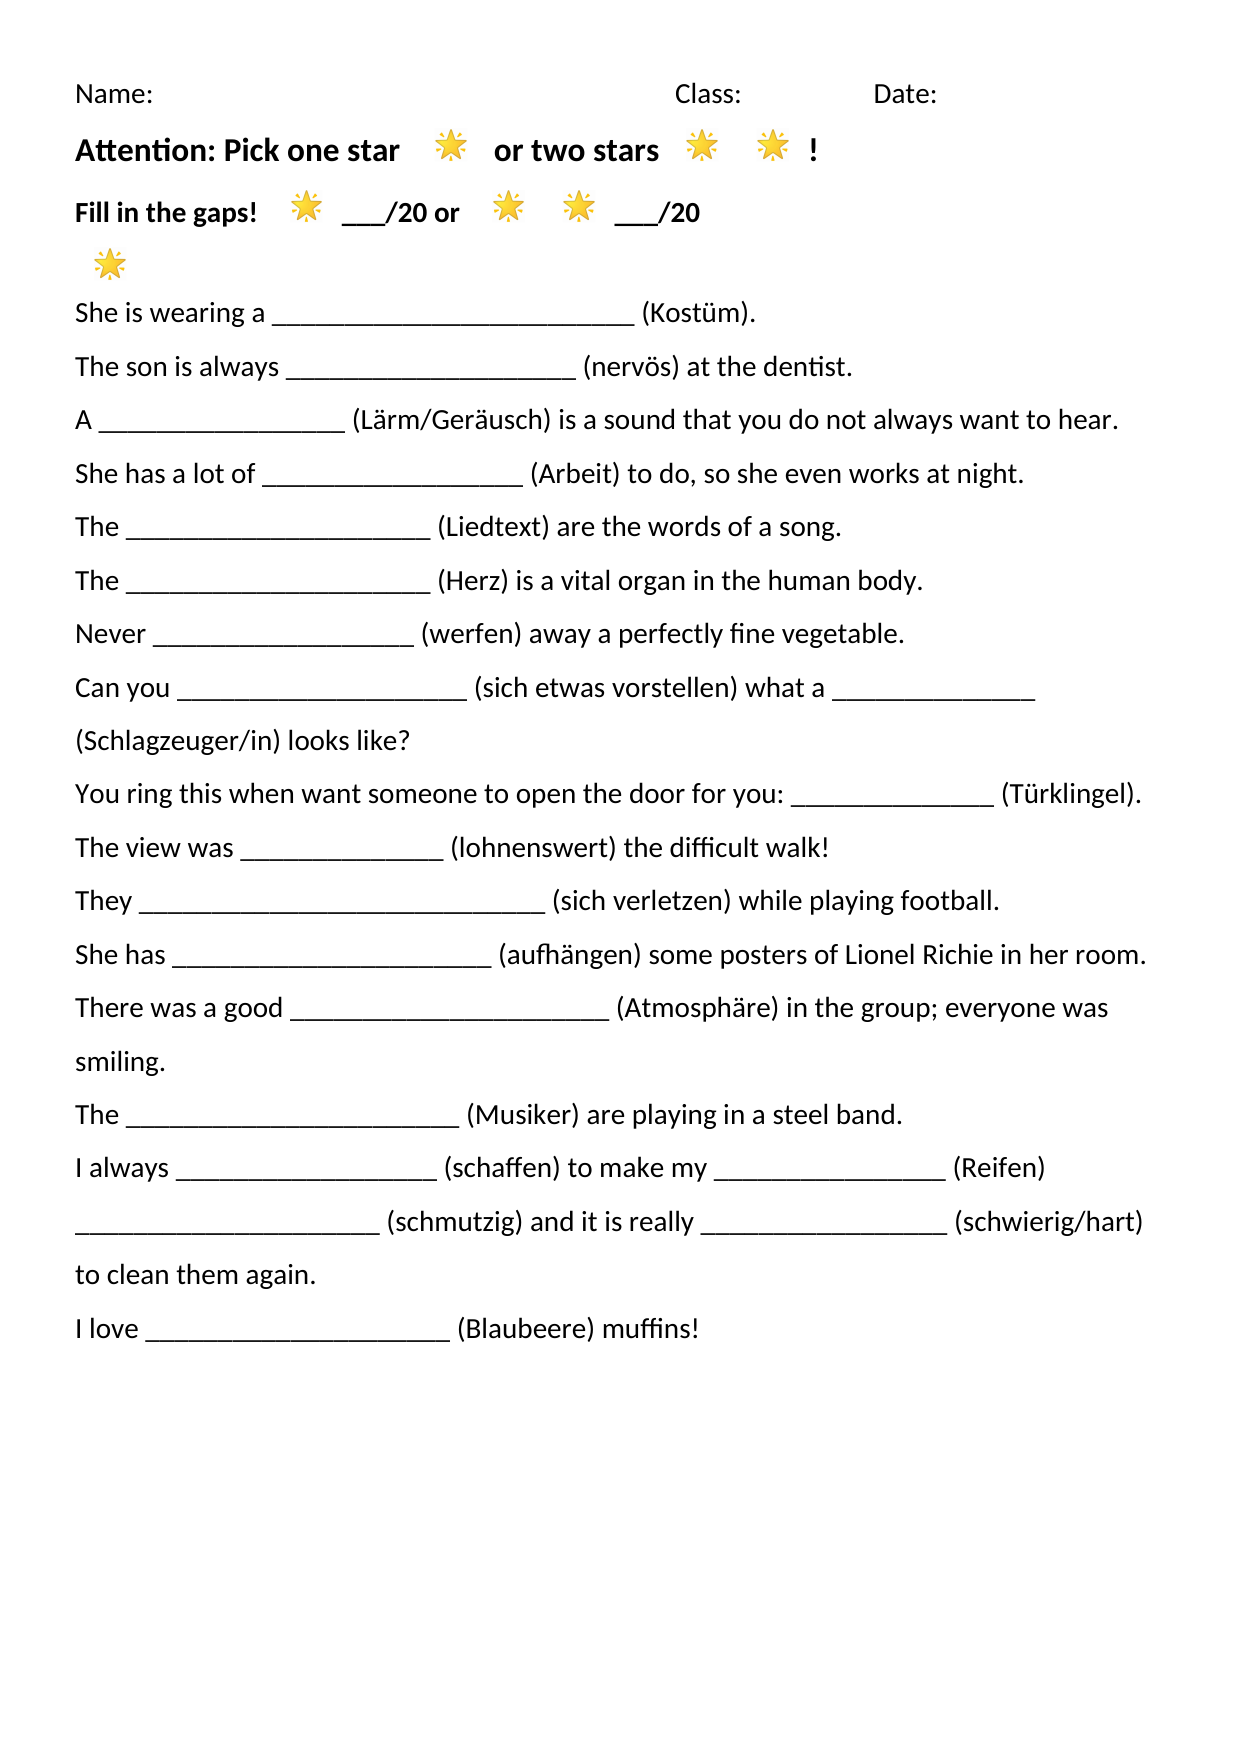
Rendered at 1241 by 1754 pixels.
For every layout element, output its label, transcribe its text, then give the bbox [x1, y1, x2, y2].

text There was a good ______________________ (Atmosphäre) in the group; everyone was smiling. [75, 989, 1165, 1078]
text She is wearing a _________________________ (Kostüm). [75, 294, 1165, 330]
text They ____________________________ (sich verletzen) while playing football. [75, 882, 1165, 918]
text The _______________________ (Musiker) are playing in a steel band. [75, 1096, 1165, 1132]
text I love _____________________ (Blaubeere) muffins! [75, 1310, 1165, 1346]
text The _____________________ (Herz) is a vital organ in the human body. [75, 562, 1165, 597]
text Can you ____________________ (sich etwas vorstellen) what a ______________ (Schlagzeuger/in) looks like? [75, 669, 1165, 758]
text Name: Class: Date: [75, 75, 1165, 111]
text Fill in the gaps! ___/20 or ___/20 [75, 190, 1165, 230]
text I always __________________ (schaffen) to make my ________________ (Reifen) _____________________ (schmutzig) and it is really _________________ (schwierig/hart) to clean them again. [75, 1149, 1165, 1292]
text The view was ______________ (lohnenswert) the difficult walk! [75, 829, 1165, 864]
text Never __________________ (werfen) away a perfectly fine vegetable. [75, 615, 1165, 651]
text Attention: Pick one star or two stars ! [75, 128, 1165, 169]
text A _________________ (Lärm/Geräusch) is a sound that you do not always want to hear. [75, 401, 1165, 437]
text She has a lot of __________________ (Arbeit) to do, so she even works at night. [75, 455, 1165, 491]
text She has ______________________ (aufhängen) some posters of Lionel Richie in her room. [75, 936, 1165, 971]
text The _____________________ (Liedtext) are the words of a song. [75, 508, 1165, 544]
text The son is always ____________________ (nervös) at the dentist. [75, 348, 1165, 384]
text You ring this when want someone to open the door for you: ______________ (Türklingel). [75, 776, 1165, 811]
